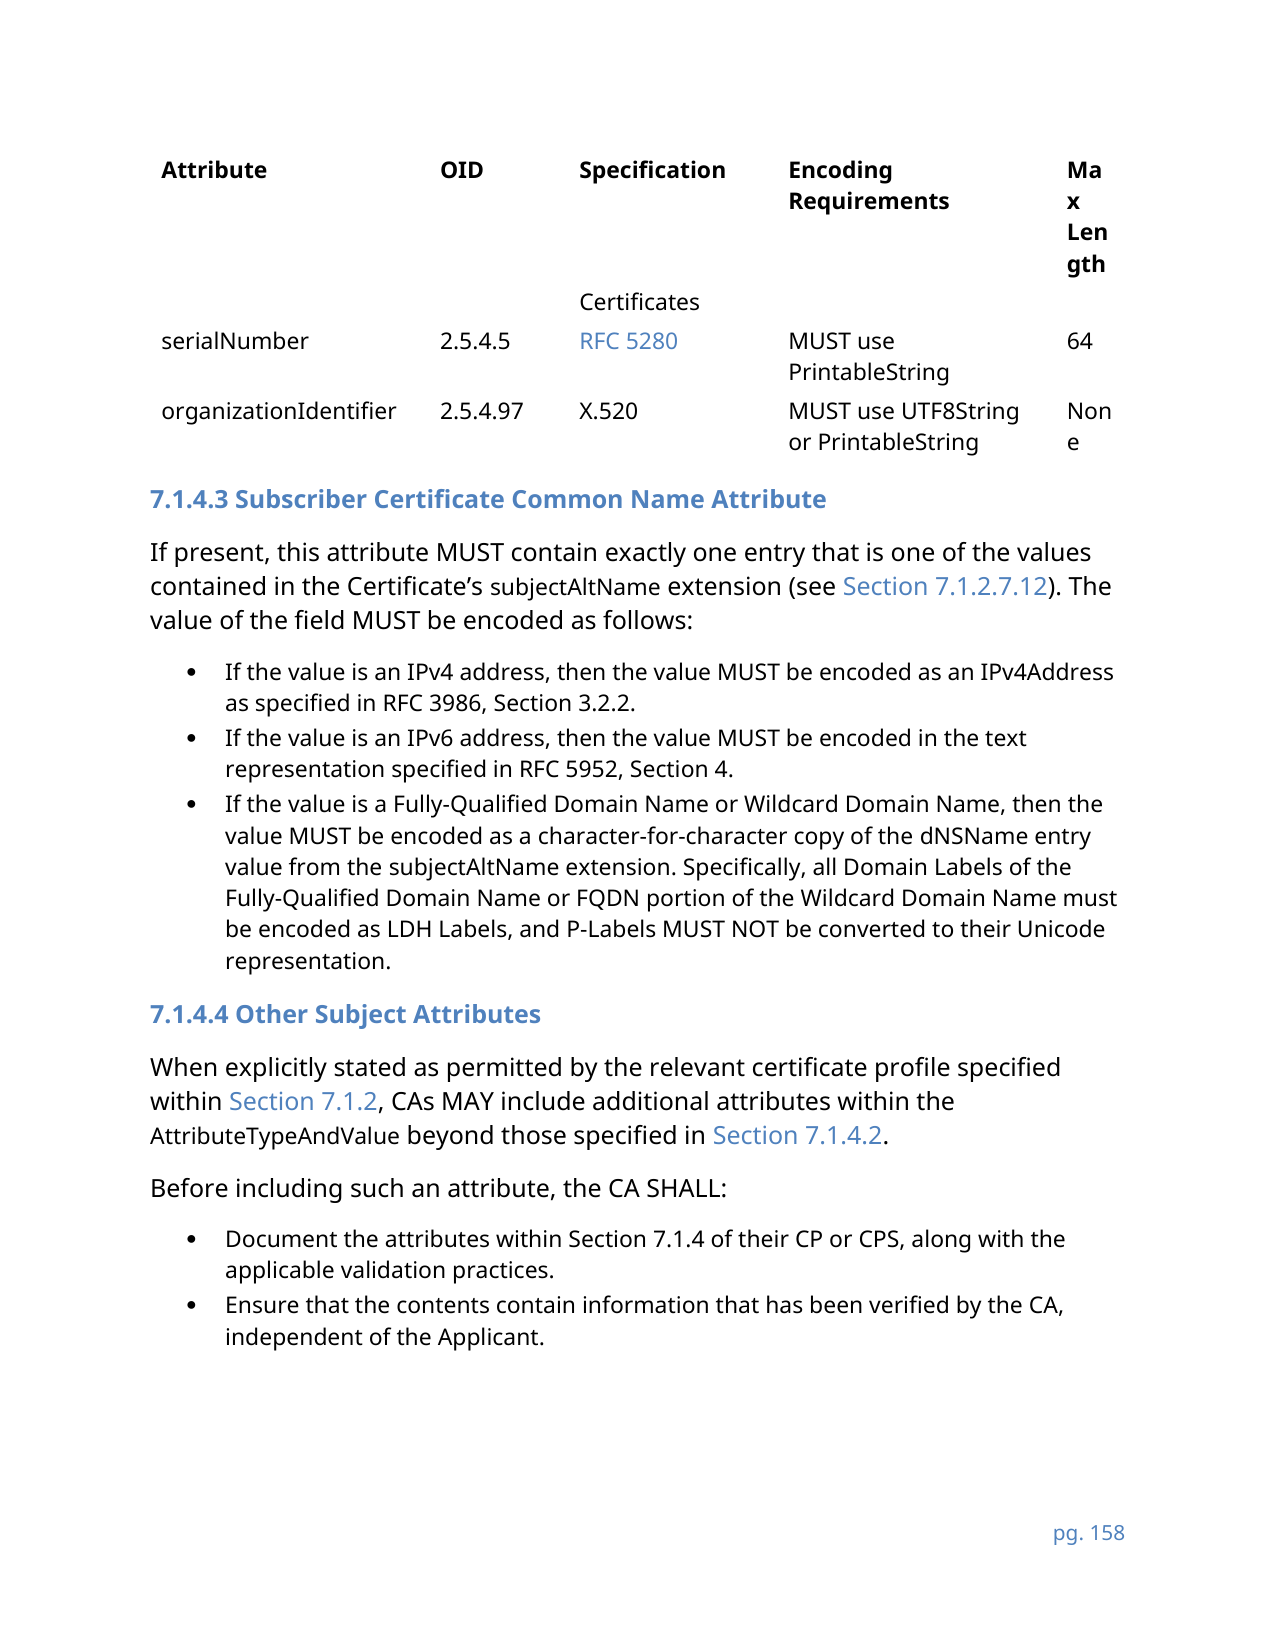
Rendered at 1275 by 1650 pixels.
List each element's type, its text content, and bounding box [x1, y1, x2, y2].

list Document the attributes within Section 7.1.4 of their CP or CPS, along with the applicable validation practices. [187, 1223, 1125, 1286]
list Ensure that the contents contain information that has been verified by the CA, independent of the Applicant. [187, 1289, 1125, 1352]
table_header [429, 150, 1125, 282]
subtitle 7.1.4.4 Other Subject Attributes [150, 997, 1125, 1031]
text If present, this attribute MUST contain exactly one entry that is one of the values contained in the Certificate’s subjectAltName extension (see Section 7.1.2.7.12). The value of the field MUST be encoded as follows: [150, 535, 1125, 637]
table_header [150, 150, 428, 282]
subtitle 7.1.4.3 Subscriber Certificate Common Name Attribute [150, 482, 1125, 516]
list If the value is an IPv4 address, then the value MUST be encoded as an IPv4Address as specified in RFC 3986, Section 3.2.2. [187, 656, 1125, 718]
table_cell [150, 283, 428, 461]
list If the value is an IPv6 address, then the value MUST be encoded in the text representation specified in RFC 5952, Section 4. [187, 722, 1125, 784]
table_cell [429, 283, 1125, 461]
list If the value is a Fully-Qualified Domain Name or Wildcard Domain Name, then the value MUST be encoded as a character-for-character copy of the dNSName entry value from the subjectAltName extension. Specifically, all Domain Labels of the Fully-Qualified Domain Name or FQDN portion of the Wildcard Domain Name must be encoded as LDH Labels, and P-Labels MUST NOT be converted to their Unicode representation. [187, 788, 1125, 976]
text When explicitly stated as permitted by the relevant certificate profile specified within Section 7.1.2, CAs MAY include additional attributes within the AttributeTypeAndValue beyond those specified in Section 7.1.4.2. [150, 1049, 1125, 1152]
text Before including such an attribute, the CA SHALL: [150, 1170, 1125, 1204]
